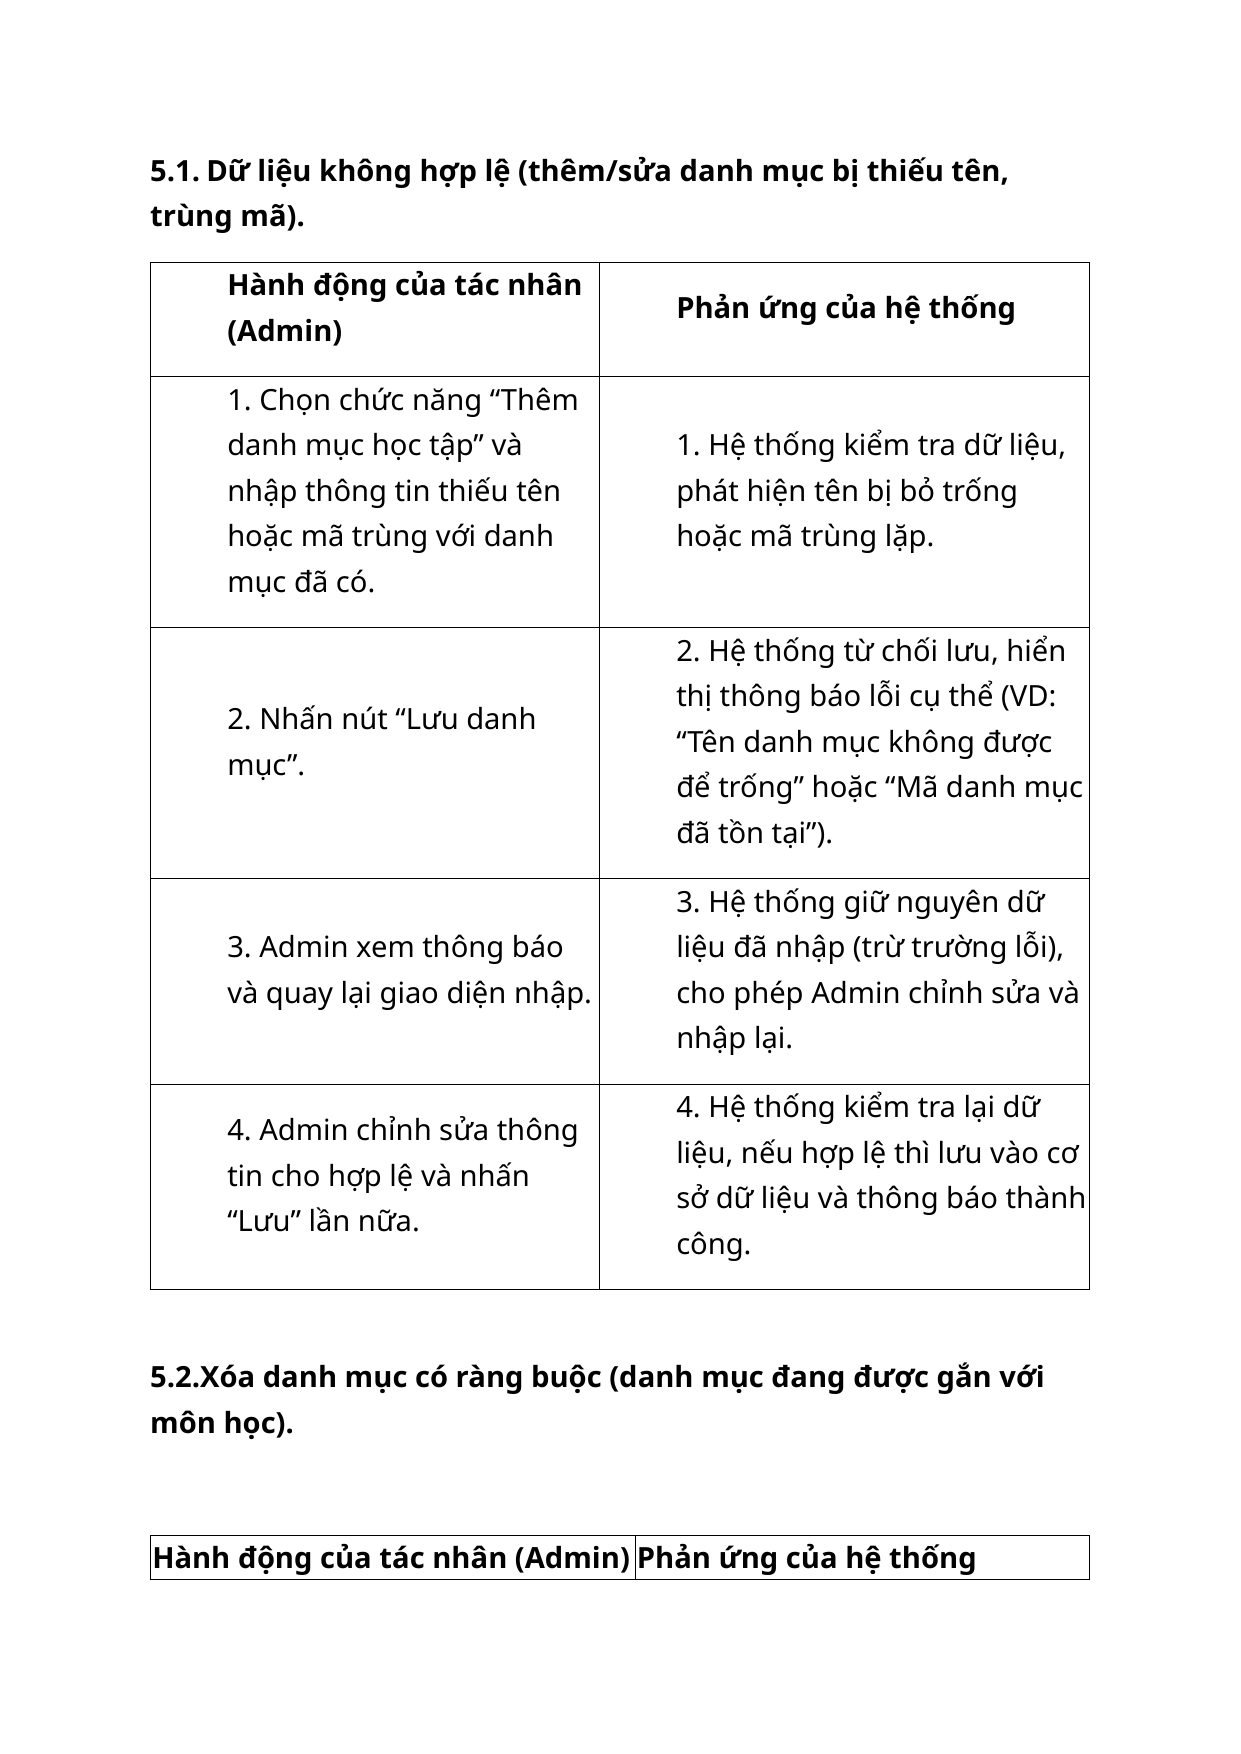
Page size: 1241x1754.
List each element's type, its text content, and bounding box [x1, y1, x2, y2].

table_header Hành động của tác nhân (Admin) [151, 263, 599, 376]
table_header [151, 1536, 635, 1579]
table_cell 2. Nhấn nút “Lưu danh mục”. [151, 628, 599, 878]
table_cell 4. Admin chỉnh sửa thông tin cho hợp lệ và nhấn “Lưu” lần nữa. [151, 1085, 599, 1289]
table_cell 3. Hệ thống giữ nguyên dữ liệu đã nhập (trừ trường lỗi), cho phép Admin chỉnh sửa và nhập lại. [600, 879, 1089, 1084]
text 5.1. Dữ liệu không hợp lệ (thêm/sửa danh mục bị thiếu tên, trùng mã). [150, 150, 1090, 235]
text 5.2.Xóa danh mục có ràng buộc (danh mục đang được gắn với môn học). [150, 1357, 1090, 1442]
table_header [636, 1536, 1089, 1579]
table_cell 2. Hệ thống từ chối lưu, hiển thị thông báo lỗi cụ thể (VD: “Tên danh mục không được để trống” hoặc “Mã danh mục đã tồn tại”). [600, 628, 1089, 878]
table_cell 1. Hệ thống kiểm tra dữ liệu, phát hiện tên bị bỏ trống hoặc mã trùng lặp. [600, 377, 1089, 627]
table_header Phản ứng của hệ thống [600, 263, 1089, 376]
table_cell 3. Admin xem thông báo và quay lại giao diện nhập. [151, 879, 599, 1084]
table_cell 1. Chọn chức năng “Thêm danh mục học tập” và nhập thông tin thiếu tên hoặc mã trùng với danh mục đã có. [151, 377, 599, 627]
table_cell 4. Hệ thống kiểm tra lại dữ liệu, nếu hợp lệ thì lưu vào cơ sở dữ liệu và thông báo thành công. [600, 1085, 1089, 1289]
